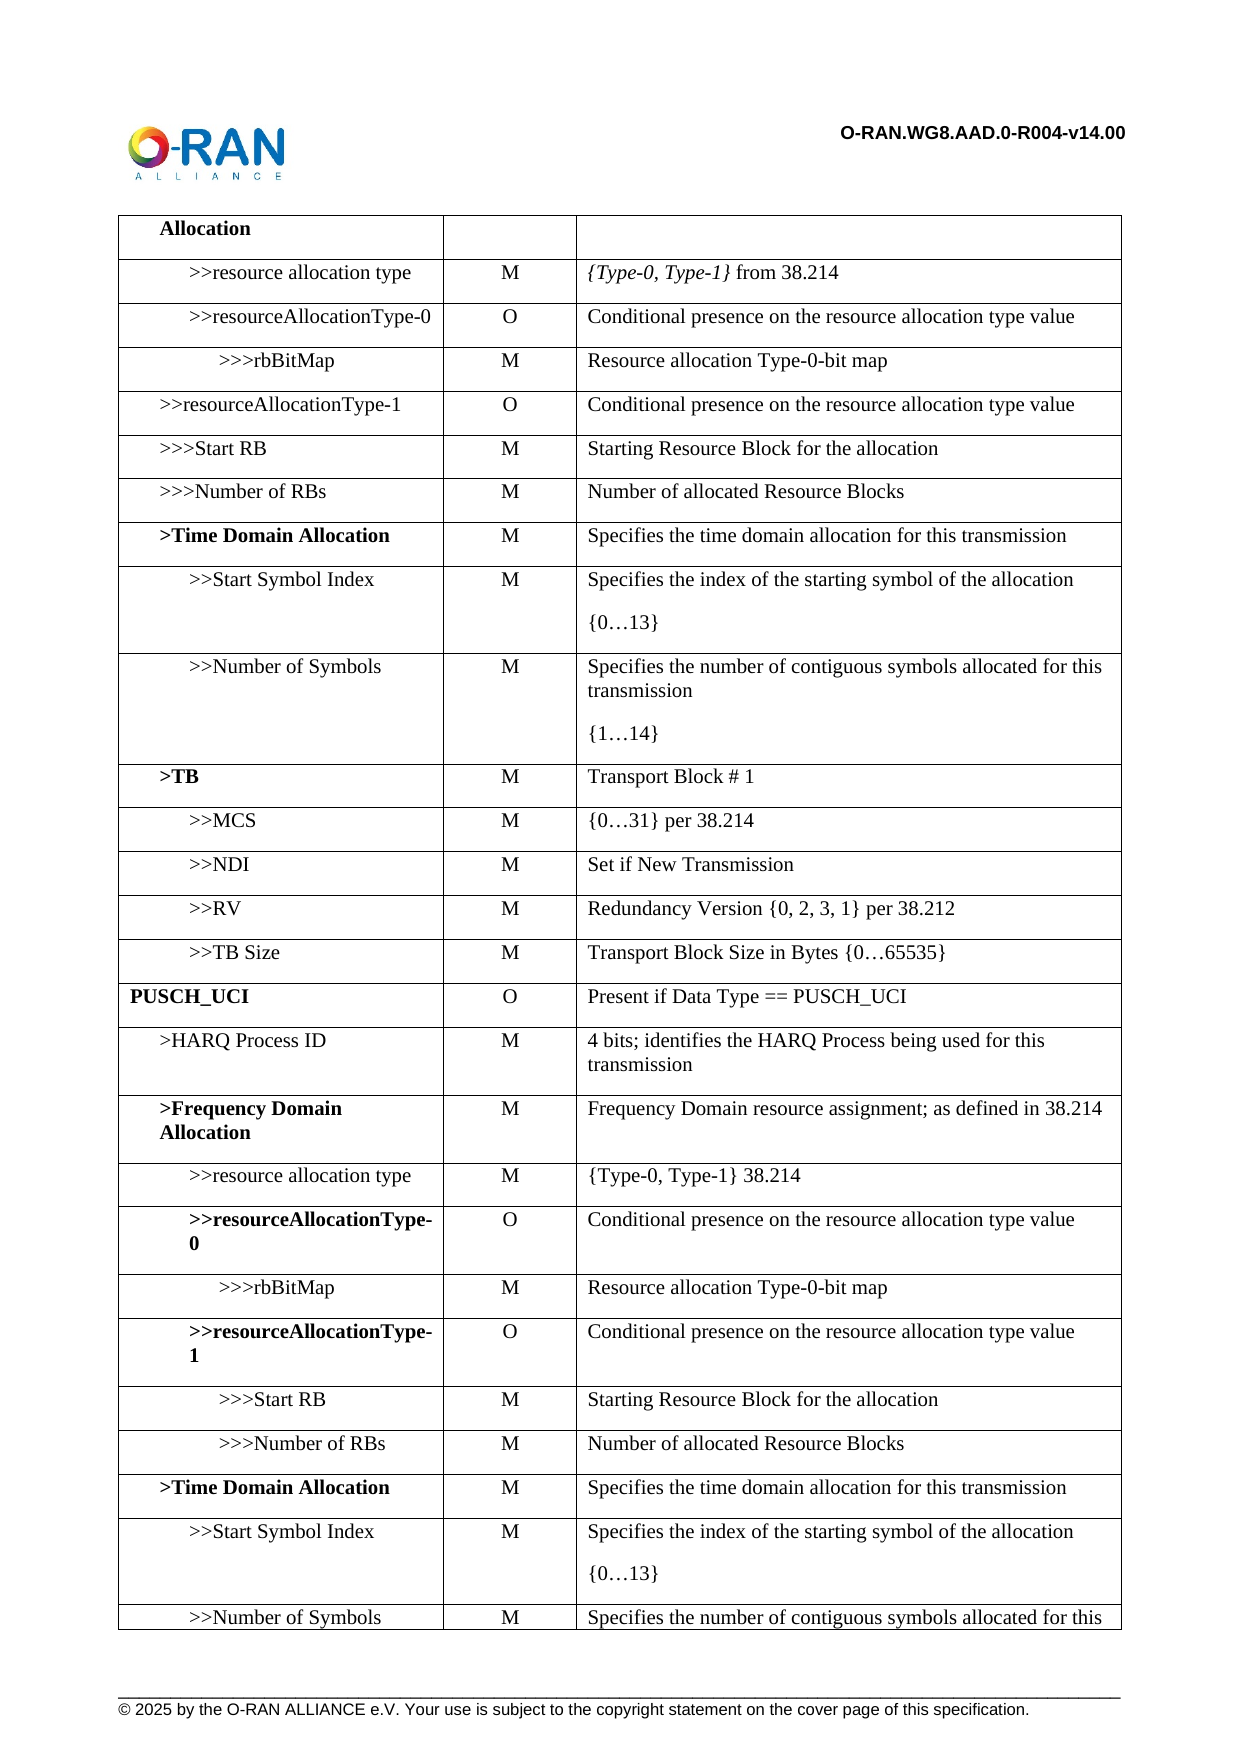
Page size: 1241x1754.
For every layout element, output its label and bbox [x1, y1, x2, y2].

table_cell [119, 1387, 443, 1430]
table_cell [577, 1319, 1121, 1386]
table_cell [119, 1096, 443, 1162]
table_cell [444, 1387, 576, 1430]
picture [118, 113, 298, 191]
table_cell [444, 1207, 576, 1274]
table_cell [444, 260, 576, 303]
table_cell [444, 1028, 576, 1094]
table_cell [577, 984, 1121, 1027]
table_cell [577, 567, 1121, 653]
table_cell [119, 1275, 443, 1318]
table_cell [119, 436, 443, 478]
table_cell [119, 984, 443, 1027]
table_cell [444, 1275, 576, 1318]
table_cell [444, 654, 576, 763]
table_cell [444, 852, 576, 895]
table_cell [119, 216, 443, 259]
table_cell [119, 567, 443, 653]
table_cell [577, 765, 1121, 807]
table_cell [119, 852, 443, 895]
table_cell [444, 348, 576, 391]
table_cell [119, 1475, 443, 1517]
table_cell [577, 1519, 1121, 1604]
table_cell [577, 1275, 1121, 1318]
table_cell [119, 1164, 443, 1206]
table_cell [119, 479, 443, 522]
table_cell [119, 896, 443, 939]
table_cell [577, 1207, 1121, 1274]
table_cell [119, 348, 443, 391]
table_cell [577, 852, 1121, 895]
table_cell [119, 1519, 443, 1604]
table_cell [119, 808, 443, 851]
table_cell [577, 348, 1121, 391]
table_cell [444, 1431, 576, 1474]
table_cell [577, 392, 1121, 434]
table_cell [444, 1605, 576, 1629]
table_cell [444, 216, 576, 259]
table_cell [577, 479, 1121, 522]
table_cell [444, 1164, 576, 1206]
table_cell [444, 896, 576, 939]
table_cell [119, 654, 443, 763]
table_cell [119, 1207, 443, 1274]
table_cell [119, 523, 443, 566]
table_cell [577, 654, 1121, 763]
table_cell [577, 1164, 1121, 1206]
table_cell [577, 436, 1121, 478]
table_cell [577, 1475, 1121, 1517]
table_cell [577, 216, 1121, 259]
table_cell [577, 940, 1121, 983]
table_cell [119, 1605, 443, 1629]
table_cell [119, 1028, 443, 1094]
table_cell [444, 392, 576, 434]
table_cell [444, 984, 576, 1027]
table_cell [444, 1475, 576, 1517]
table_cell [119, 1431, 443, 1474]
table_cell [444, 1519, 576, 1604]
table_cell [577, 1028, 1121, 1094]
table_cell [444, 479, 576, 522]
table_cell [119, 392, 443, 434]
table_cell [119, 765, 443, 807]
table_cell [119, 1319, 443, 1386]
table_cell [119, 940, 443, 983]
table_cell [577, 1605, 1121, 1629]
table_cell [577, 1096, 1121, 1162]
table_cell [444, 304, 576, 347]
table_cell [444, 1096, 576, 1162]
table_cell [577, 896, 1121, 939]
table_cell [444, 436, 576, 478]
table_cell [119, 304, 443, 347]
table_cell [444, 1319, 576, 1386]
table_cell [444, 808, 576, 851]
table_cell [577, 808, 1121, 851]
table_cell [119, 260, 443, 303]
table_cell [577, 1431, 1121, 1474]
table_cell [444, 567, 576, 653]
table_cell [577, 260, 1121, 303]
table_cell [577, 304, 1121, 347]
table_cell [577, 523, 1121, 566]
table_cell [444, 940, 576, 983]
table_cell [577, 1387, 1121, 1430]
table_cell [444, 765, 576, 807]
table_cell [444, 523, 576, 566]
